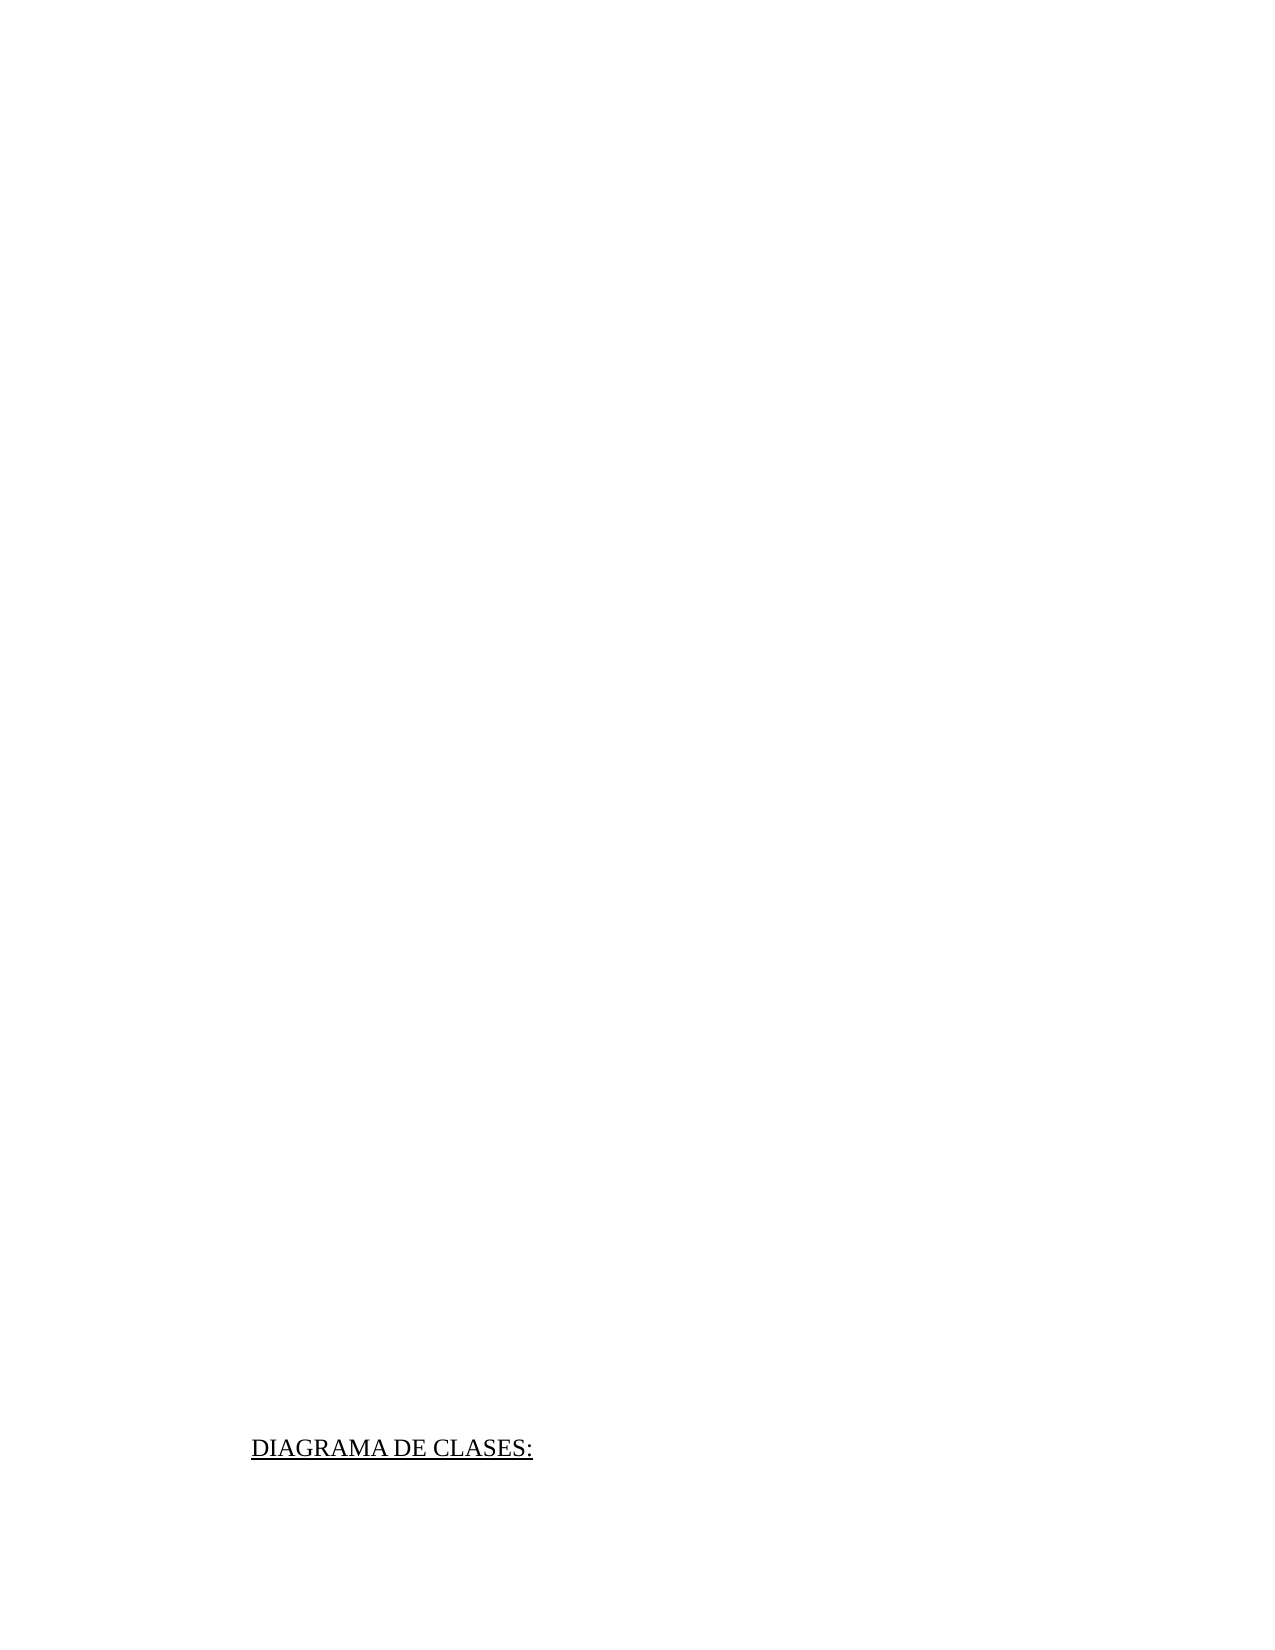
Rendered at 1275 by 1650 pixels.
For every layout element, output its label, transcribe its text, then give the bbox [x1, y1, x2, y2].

text DIAGRAMA DE CLASES: [177, 1433, 1098, 1462]
